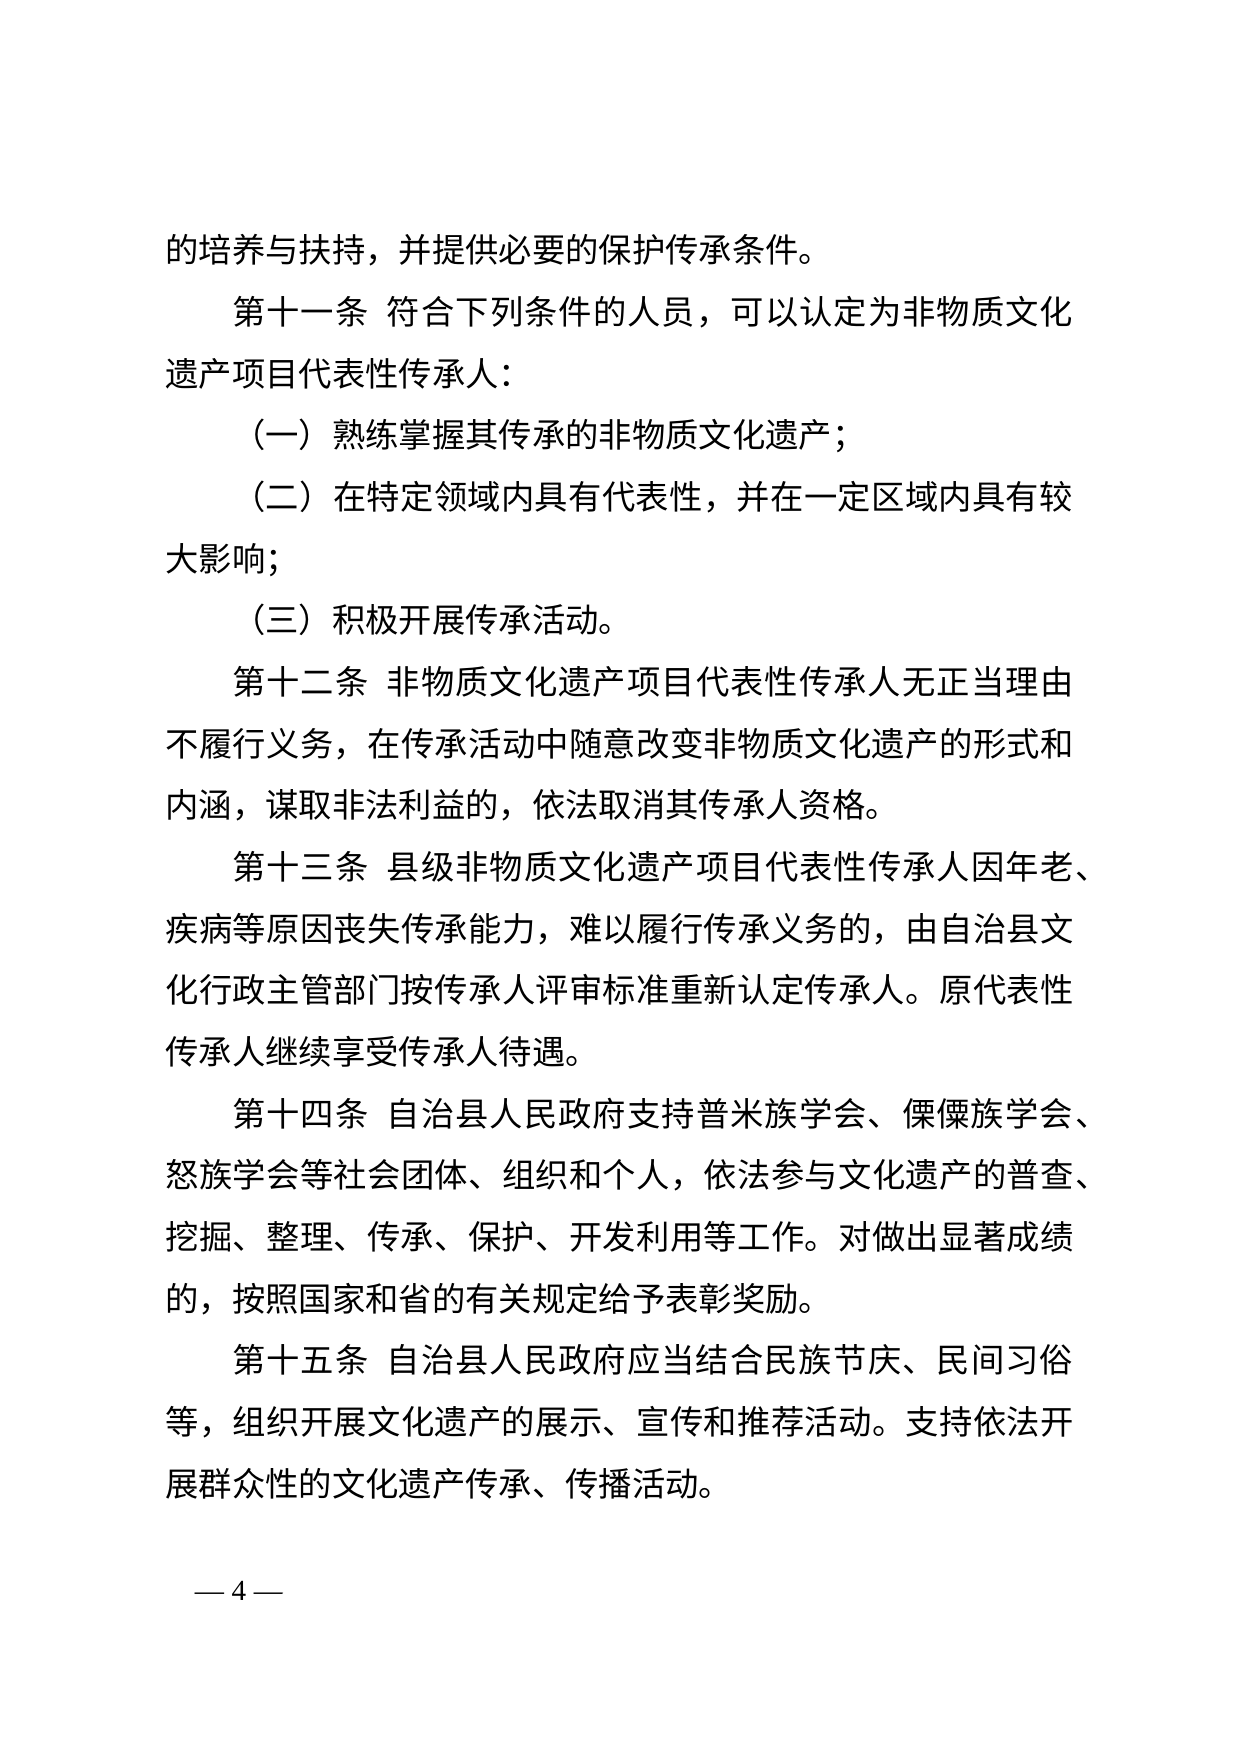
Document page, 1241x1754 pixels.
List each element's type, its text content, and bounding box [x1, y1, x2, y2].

text （二）在特定领域内具有代表性，并在一定区域内具有较大影响； [165, 460, 1075, 584]
text 第十三条 县级非物质文化遗产项目代表性传承人因年老、疾病等原因丧失传承能力，难以履行传承义务的，由自治县文化行政主管部门按传承人评审标准重新认定传承人。原代表性传承人继续享受传承人待遇。 [165, 830, 1075, 1077]
text 第十一条 符合下列条件的人员，可以认定为非物质文化遗产项目代表性传承人： [165, 275, 1075, 399]
text 第十五条 自治县人民政府应当结合民族节庆、民间习俗等，组织开展文化遗产的展示、宣传和推荐活动。支持依法开展群众性的文化遗产传承、传播活动。 [165, 1324, 1075, 1509]
text 第十四条 自治县人民政府支持普米族学会、傈僳族学会、怒族学会等社会团体、组织和个人，依法参与文化遗产的普查、挖掘、整理、传承、保护、开发利用等工作。对做出显著成绩的，按照国家和省的有关规定给予表彰奖励。 [165, 1077, 1075, 1324]
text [165, 214, 1075, 275]
text 第十二条 非物质文化遗产项目代表性传承人无正当理由不履行义务，在传承活动中随意改变非物质文化遗产的形式和内涵，谋取非法利益的，依法取消其传承人资格。 [165, 645, 1075, 830]
text （一）熟练掌握其传承的非物质文化遗产； [165, 399, 1075, 460]
text （三）积极开展传承活动。 [165, 584, 1075, 645]
